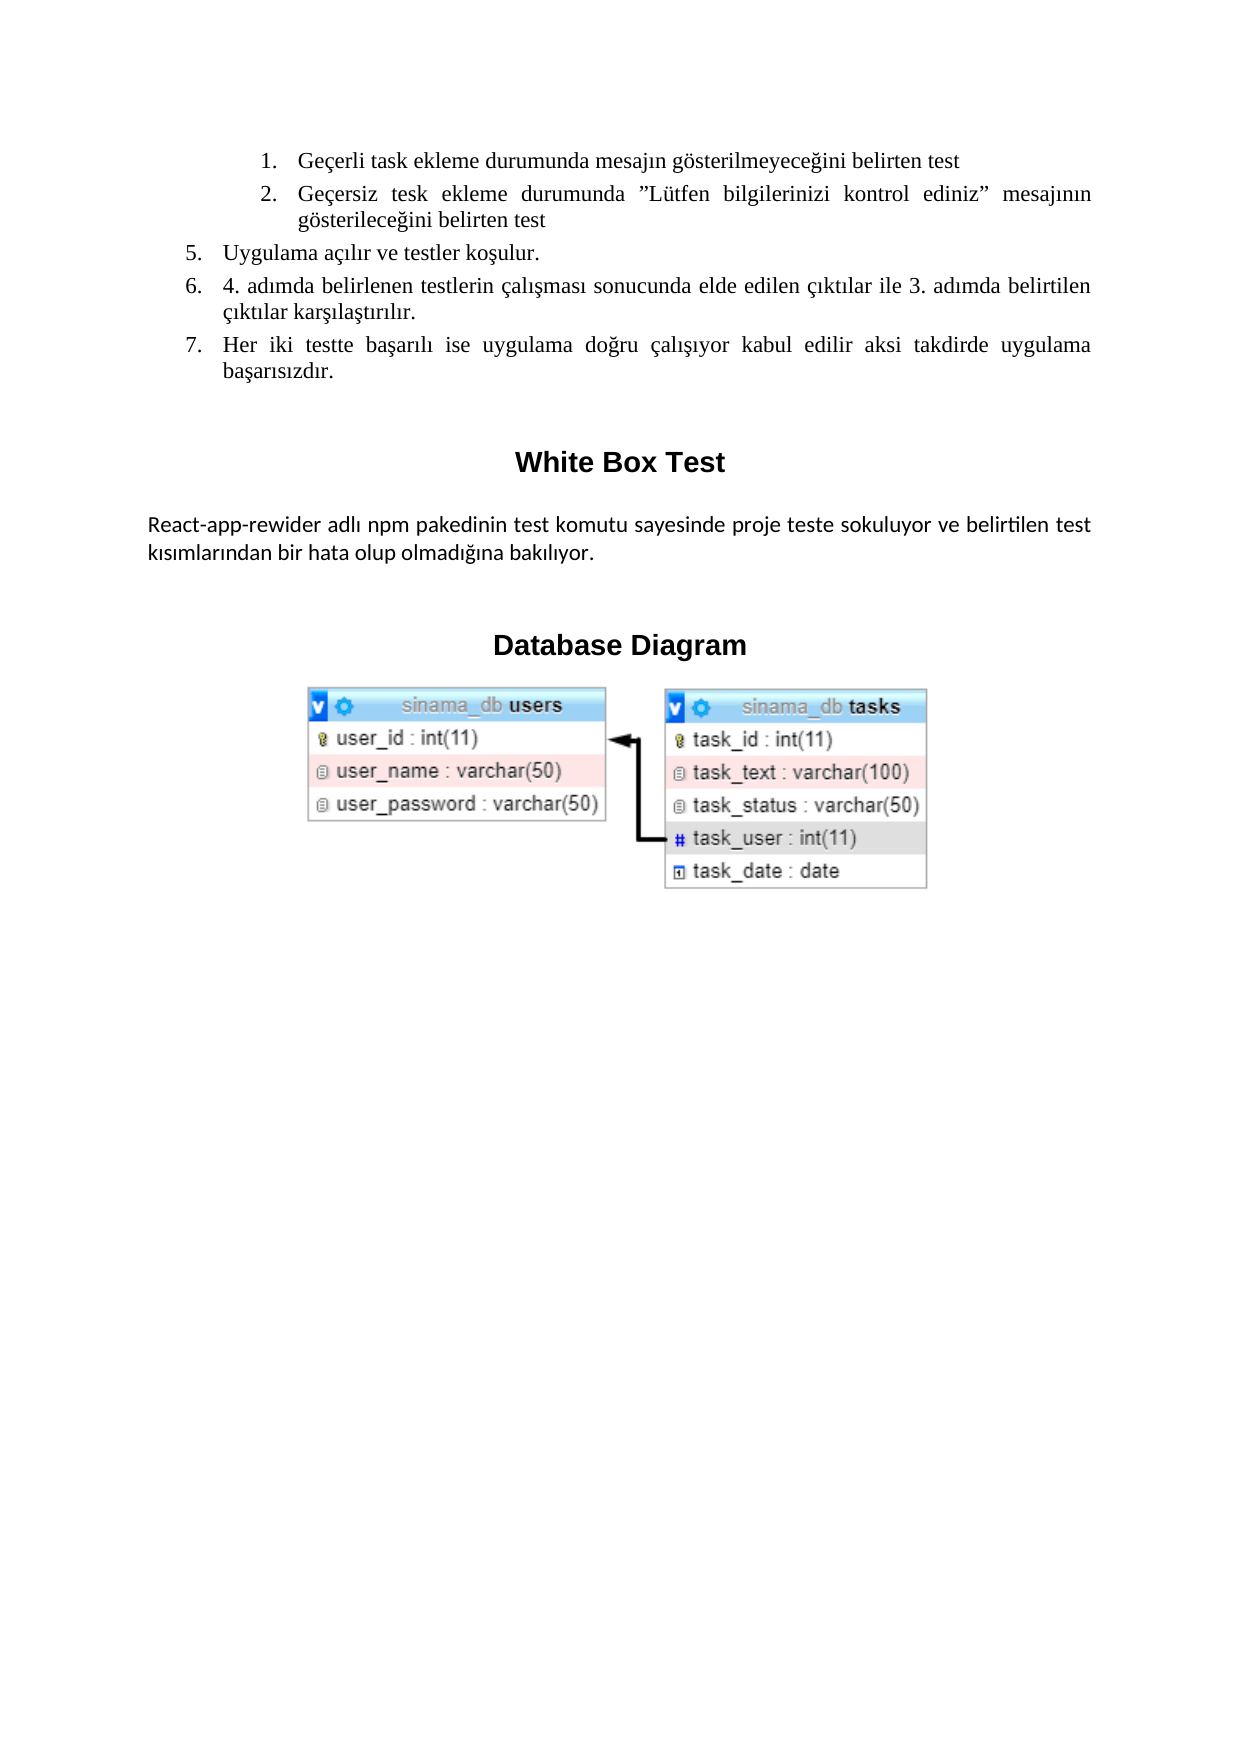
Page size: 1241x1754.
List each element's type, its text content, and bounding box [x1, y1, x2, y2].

list Geçerli task ekleme durumunda mesajın gösterilmeyeceğini belirten test [260, 148, 1093, 174]
text White Box Test [148, 445, 1093, 479]
picture [303, 681, 937, 900]
list Uygulama açılır ve testler koşulur. [185, 239, 1093, 266]
list Geçersiz tesk ekleme durumunda ”Lütfen bilgilerinizi kontrol ediniz” mesajının gösterileceğini belirten test [260, 180, 1093, 233]
text Database Diagram [148, 628, 1093, 662]
list Her iki testte başarılı ise uygulama doğru çalışıyor kabul edilir aksi takdirde uygulama başarısızdır. [185, 331, 1093, 383]
list 4. adımda belirlenen testlerin çalışması sonucunda elde edilen çıktılar ile 3. adımda belirtilen çıktılar karşılaştırılır. [185, 272, 1093, 324]
text React-app-rewider adlı npm pakedinin test komutu sayesinde proje teste sokuluyor ve belirtilen test kısımlarından bir hata olup olmadığına bakılıyor. [148, 511, 1093, 567]
